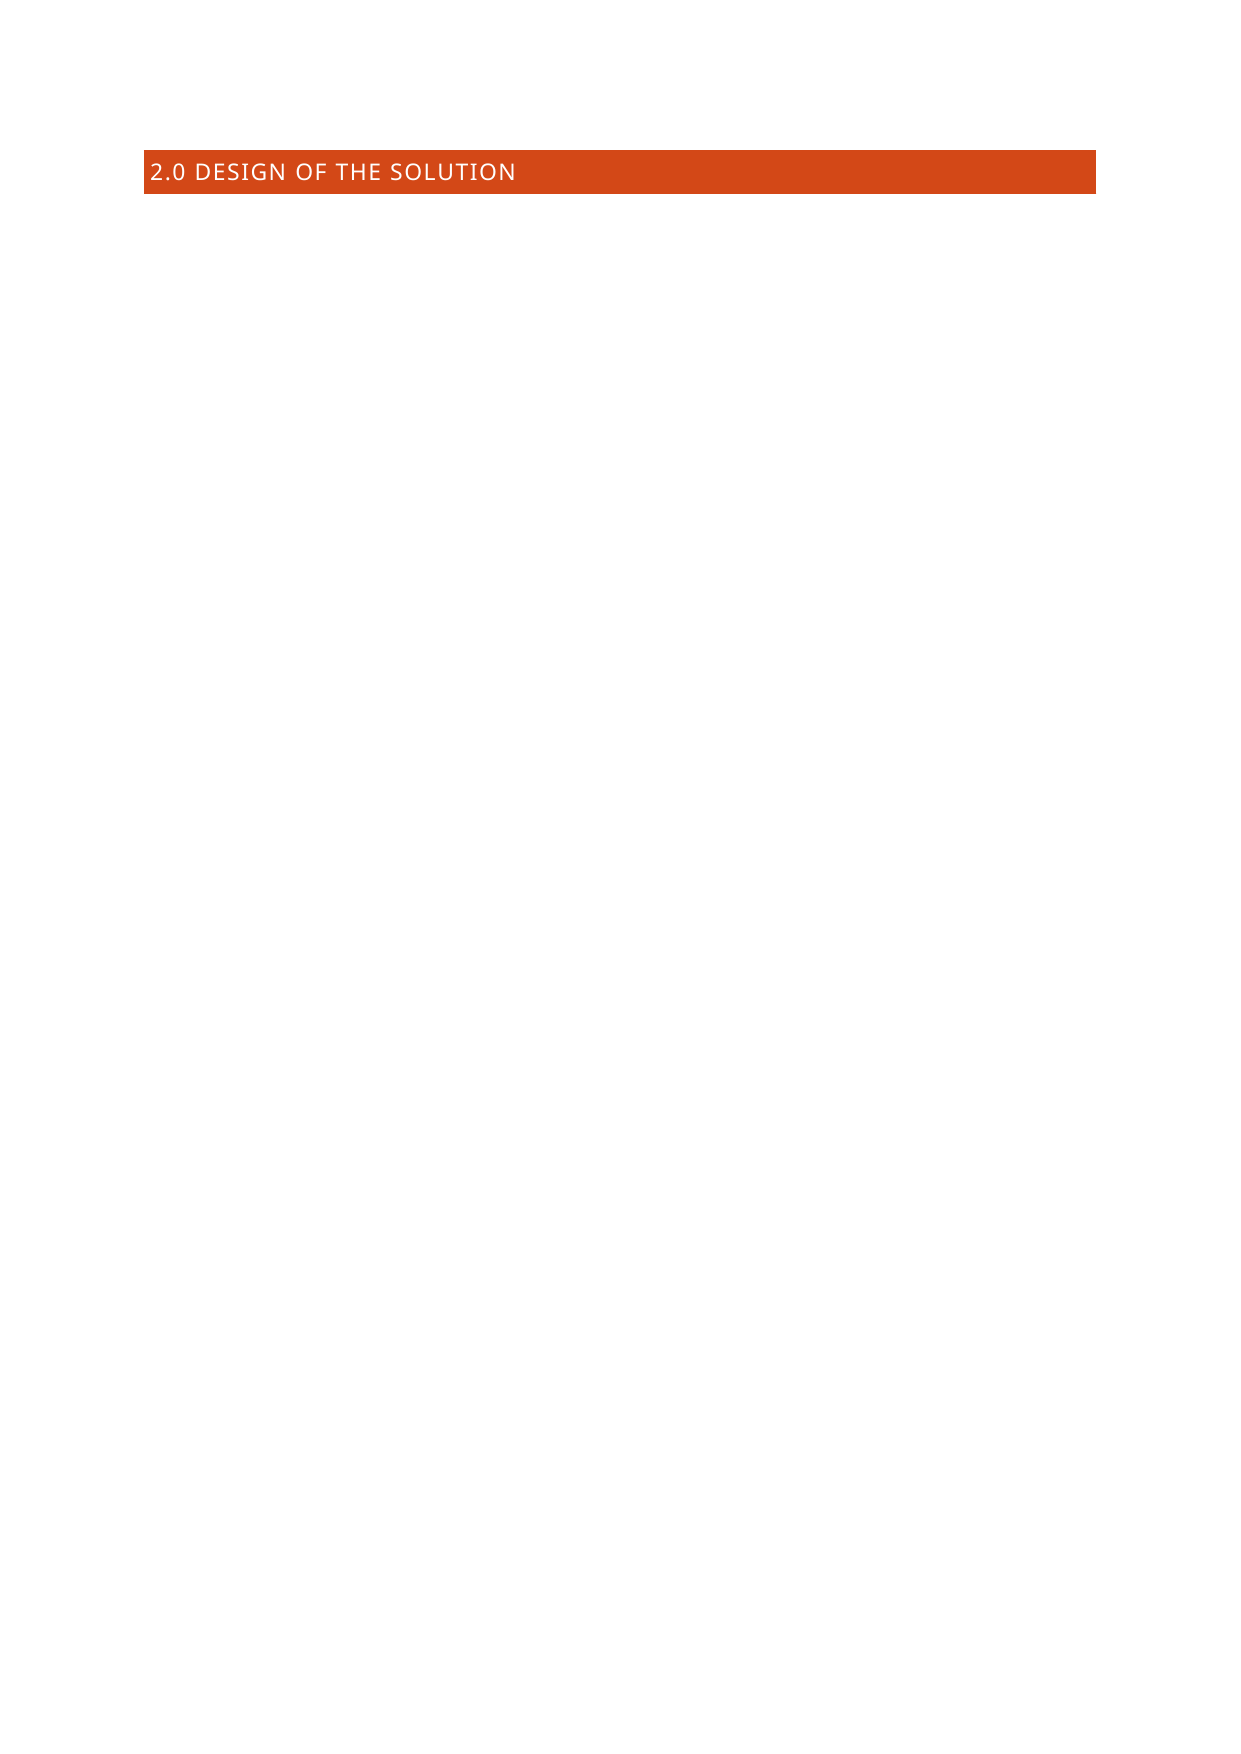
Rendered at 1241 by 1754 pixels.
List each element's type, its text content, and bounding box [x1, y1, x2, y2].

subtitle 2.0 Design of the solution [150, 156, 1090, 187]
